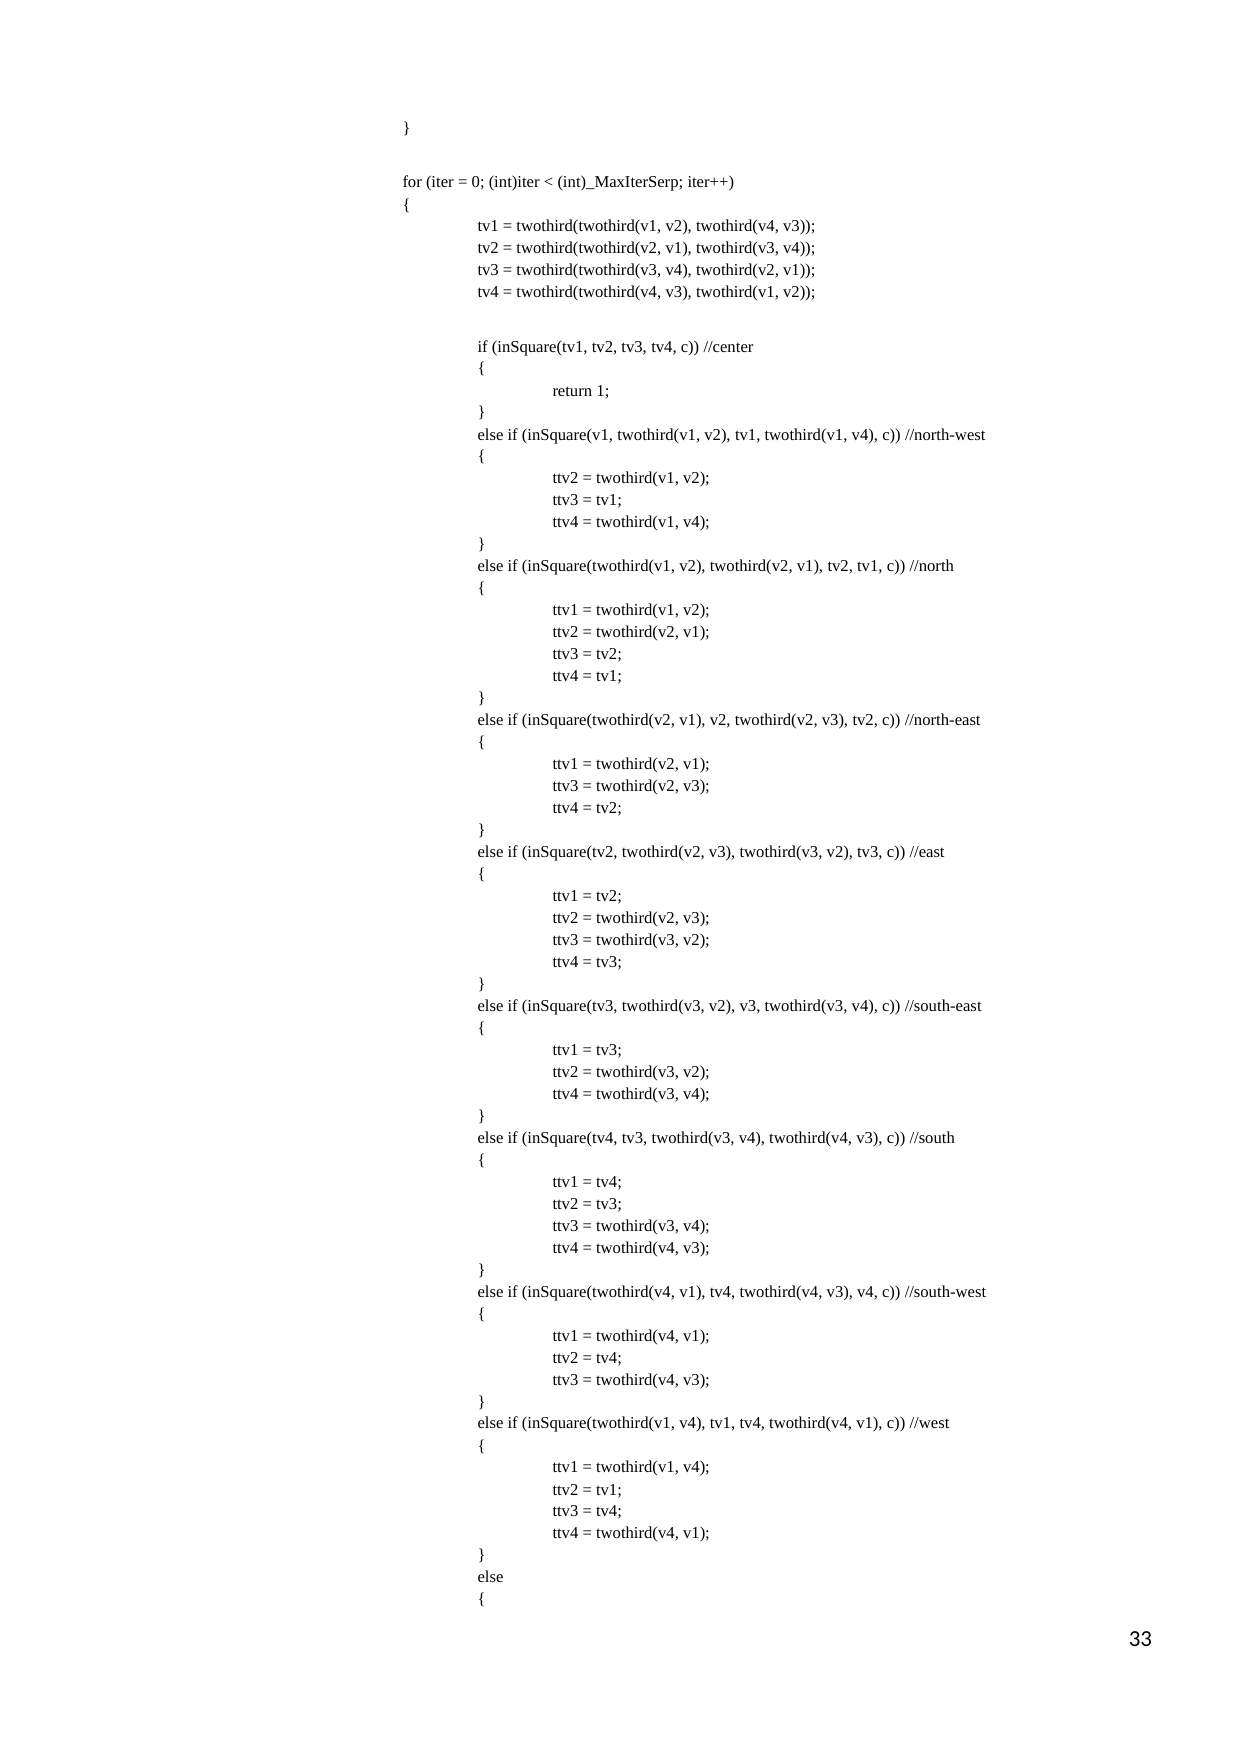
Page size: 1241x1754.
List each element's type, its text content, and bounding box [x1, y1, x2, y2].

text ttv1 = tv2; [177, 886, 1152, 905]
text { [177, 1435, 1152, 1454]
text ttv4 = twothird(v4, v3); [177, 1237, 1152, 1257]
text { [177, 194, 1152, 213]
text ttv4 = twothird(v3, v4); [177, 1084, 1152, 1103]
text else if (inSquare(twothird(v1, v2), twothird(v2, v1), tv2, tv1, c)) //north [177, 556, 1152, 575]
text ttv3 = twothird(v2, v3); [177, 776, 1152, 795]
text { [177, 1018, 1152, 1037]
text else if (inSquare(v1, twothird(v1, v2), tv1, twothird(v1, v4), c)) //north-west [177, 424, 1152, 443]
text ttv2 = twothird(v3, v2); [177, 1062, 1152, 1081]
text tv1 = twothird(twothird(v1, v2), twothird(v4, v3)); [177, 216, 1152, 235]
text } [177, 820, 1152, 839]
text ttv4 = twothird(v1, v4); [177, 512, 1152, 531]
text ttv3 = tv4; [177, 1501, 1152, 1520]
text { [177, 1303, 1152, 1323]
text tv2 = twothird(twothird(v2, v1), twothird(v3, v4)); [177, 238, 1152, 257]
text } [177, 1106, 1152, 1125]
text { [177, 358, 1152, 377]
text ttv3 = tv1; [177, 490, 1152, 509]
text ttv2 = twothird(v2, v3); [177, 908, 1152, 927]
text else if (inSquare(tv4, tv3, twothird(v3, v4), twothird(v4, v3), c)) //south [177, 1128, 1152, 1147]
text ttv3 = twothird(v3, v4); [177, 1216, 1152, 1235]
text { [177, 446, 1152, 465]
text ttv2 = tv3; [177, 1193, 1152, 1213]
text ttv2 = twothird(v1, v2); [177, 468, 1152, 487]
text { [177, 1149, 1152, 1169]
text ttv4 = tv3; [177, 952, 1152, 971]
text ttv3 = twothird(v4, v3); [177, 1369, 1152, 1388]
text ttv3 = twothird(v3, v2); [177, 930, 1152, 949]
text else if (inSquare(twothird(v1, v4), tv1, tv4, twothird(v4, v1), c)) //west [177, 1413, 1152, 1432]
text else if (inSquare(twothird(v2, v1), v2, twothird(v2, v3), tv2, c)) //north-east [177, 710, 1152, 729]
text tv3 = twothird(twothird(v3, v4), twothird(v2, v1)); [177, 260, 1152, 279]
text else [177, 1567, 1152, 1586]
text ttv1 = twothird(v4, v1); [177, 1325, 1152, 1344]
text ttv1 = twothird(v1, v2); [177, 600, 1152, 619]
text ttv1 = tv4; [177, 1172, 1152, 1191]
text { [177, 864, 1152, 883]
text } [177, 118, 1152, 137]
text else if (inSquare(tv2, twothird(v2, v3), twothird(v3, v2), tv3, c)) //east [177, 842, 1152, 861]
text } [177, 1545, 1152, 1564]
text for (iter = 0; (int)iter < (int)_MaxIterSerp; iter++) [177, 172, 1152, 191]
text } [177, 1391, 1152, 1411]
text if (inSquare(tv1, tv2, tv3, tv4, c)) //center [177, 336, 1152, 356]
text else if (inSquare(tv3, twothird(v3, v2), v3, twothird(v3, v4), c)) //south-east [177, 996, 1152, 1015]
text ttv1 = tv3; [177, 1040, 1152, 1059]
text } [177, 688, 1152, 707]
text ttv3 = tv2; [177, 644, 1152, 663]
text { [177, 578, 1152, 597]
text ttv4 = tv2; [177, 798, 1152, 817]
text ttv2 = twothird(v2, v1); [177, 622, 1152, 641]
text } [177, 1259, 1152, 1279]
text { [177, 732, 1152, 751]
text tv4 = twothird(twothird(v4, v3), twothird(v1, v2)); [177, 282, 1152, 301]
text ttv2 = tv1; [177, 1479, 1152, 1498]
text ttv1 = twothird(v1, v4); [177, 1457, 1152, 1476]
text ttv1 = twothird(v2, v1); [177, 754, 1152, 773]
text else if (inSquare(twothird(v4, v1), tv4, twothird(v4, v3), v4, c)) //south-west [177, 1281, 1152, 1301]
text ttv4 = twothird(v4, v1); [177, 1523, 1152, 1542]
text ttv2 = tv4; [177, 1347, 1152, 1367]
text } [177, 534, 1152, 553]
text } [177, 974, 1152, 993]
text return 1; [177, 380, 1152, 399]
text } [177, 402, 1152, 421]
text { [177, 1589, 1152, 1608]
text ttv4 = tv1; [177, 666, 1152, 685]
